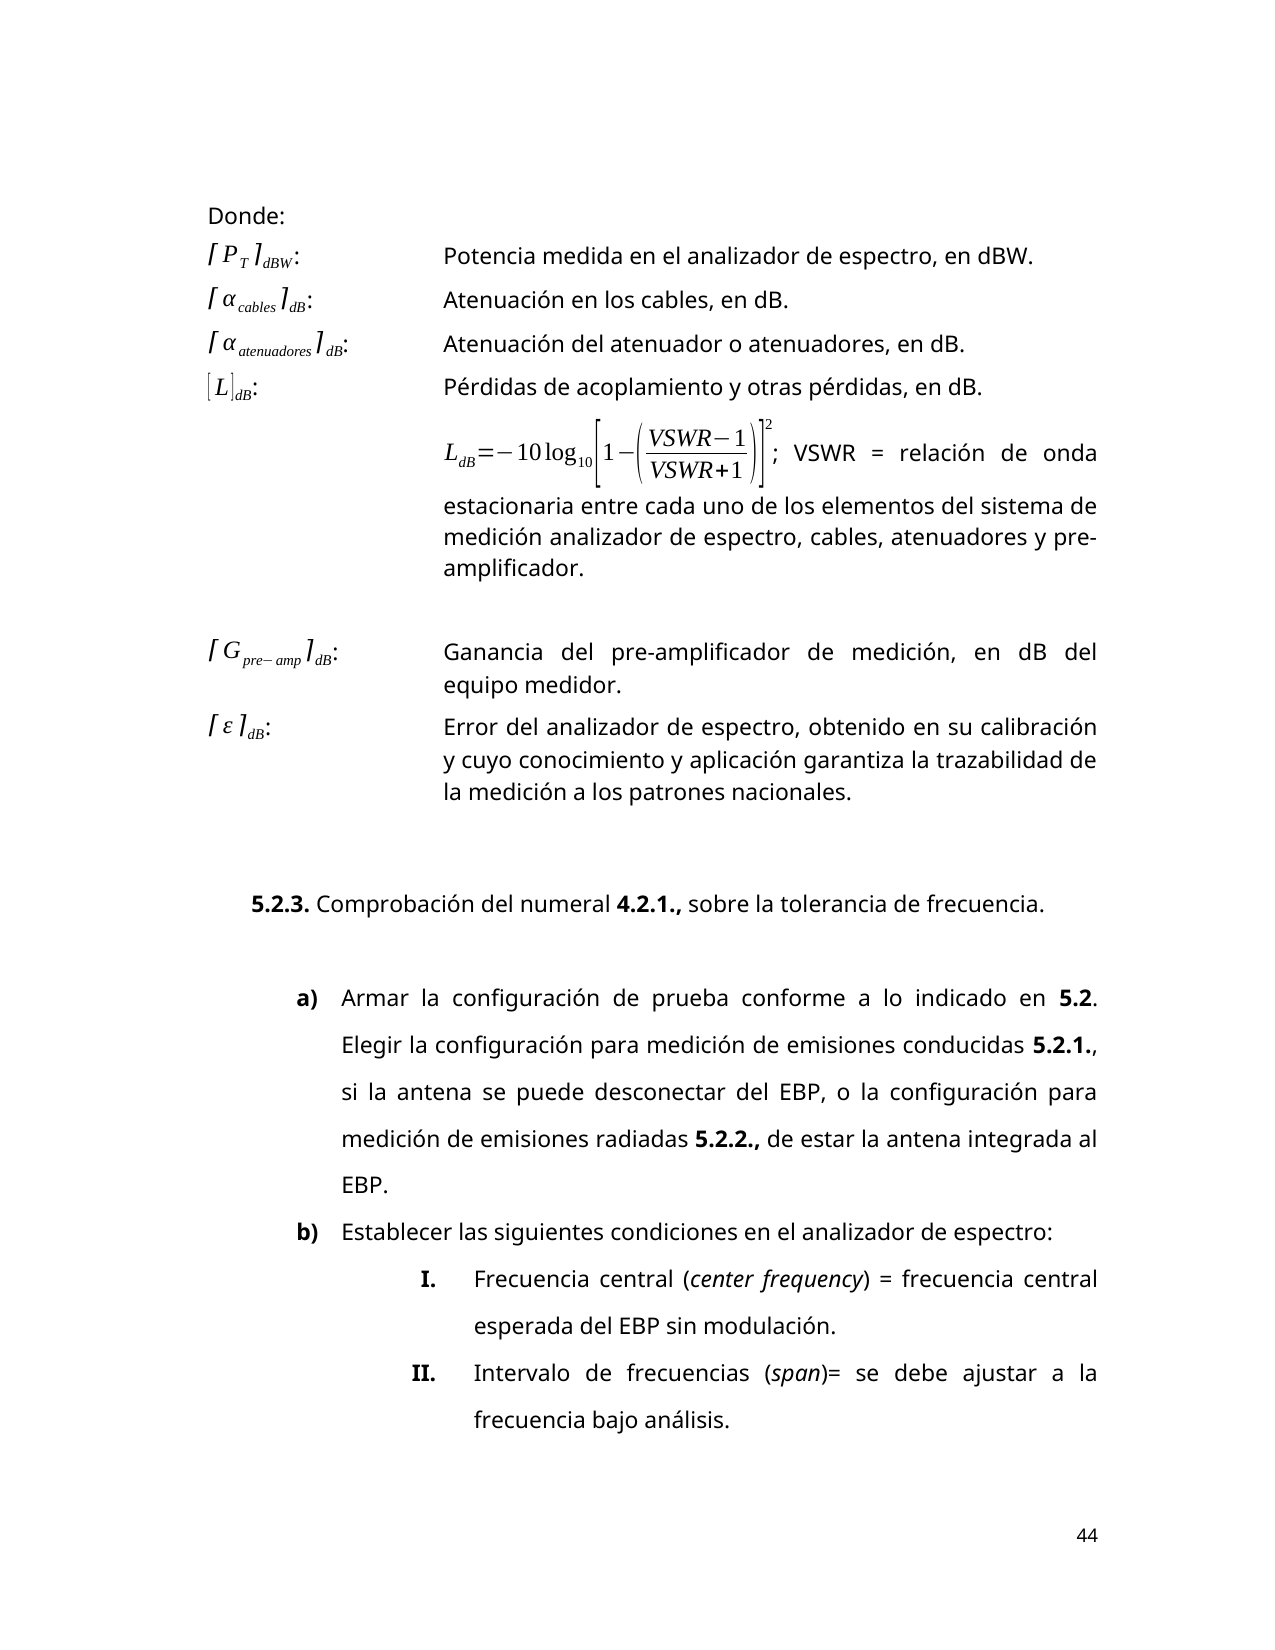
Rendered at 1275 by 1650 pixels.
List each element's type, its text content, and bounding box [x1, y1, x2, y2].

text : Ganancia del pre-amplificador de medición, en dB del equipo medidor. [207, 636, 1098, 700]
text : Atenuación del atenuador o atenuadores, en dB. [207, 327, 1098, 361]
text ; VSWR = relación de onda estacionaria entre cada uno de los elementos del sistema de medición analizador de espectro, cables, atenuadores y pre-amplificador. [207, 416, 1098, 583]
text : Error del analizador de espectro, obtenido en su calibración y cuyo conocimiento y aplicación garantiza la trazabilidad de la medición a los patrones nacionales. [207, 711, 1098, 807]
text a) Armar la configuración de prueba conforme a lo indicado en 5.2. Elegir la configuración para medición de emisiones conducidas 5.2.1., si la antena se puede desconectar del EBP, o la configuración para medición de emisiones radiadas 5.2.2., de estar la antena integrada al EBP. [296, 982, 1098, 1201]
text : Potencia medida en el analizador de espectro, en dBW. [207, 240, 1098, 273]
list Frecuencia central (center frequency) = frecuencia central esperada del EBP sin modulación. [436, 1263, 1098, 1341]
text Donde: [177, 207, 1098, 229]
text : Atenuación en los cables, en dB. [207, 284, 1098, 317]
text b) Establecer las siguientes condiciones en el analizador de espectro: [296, 1216, 1098, 1248]
list Intervalo de frecuencias (span)= se debe ajustar a la frecuencia bajo análisis. [436, 1357, 1098, 1435]
text : Pérdidas de acoplamiento y otras pérdidas, en dB. [207, 371, 1098, 405]
text 5.2.3. Comprobación del numeral 4.2.1., sobre la tolerancia de frecuencia. [251, 888, 1098, 919]
